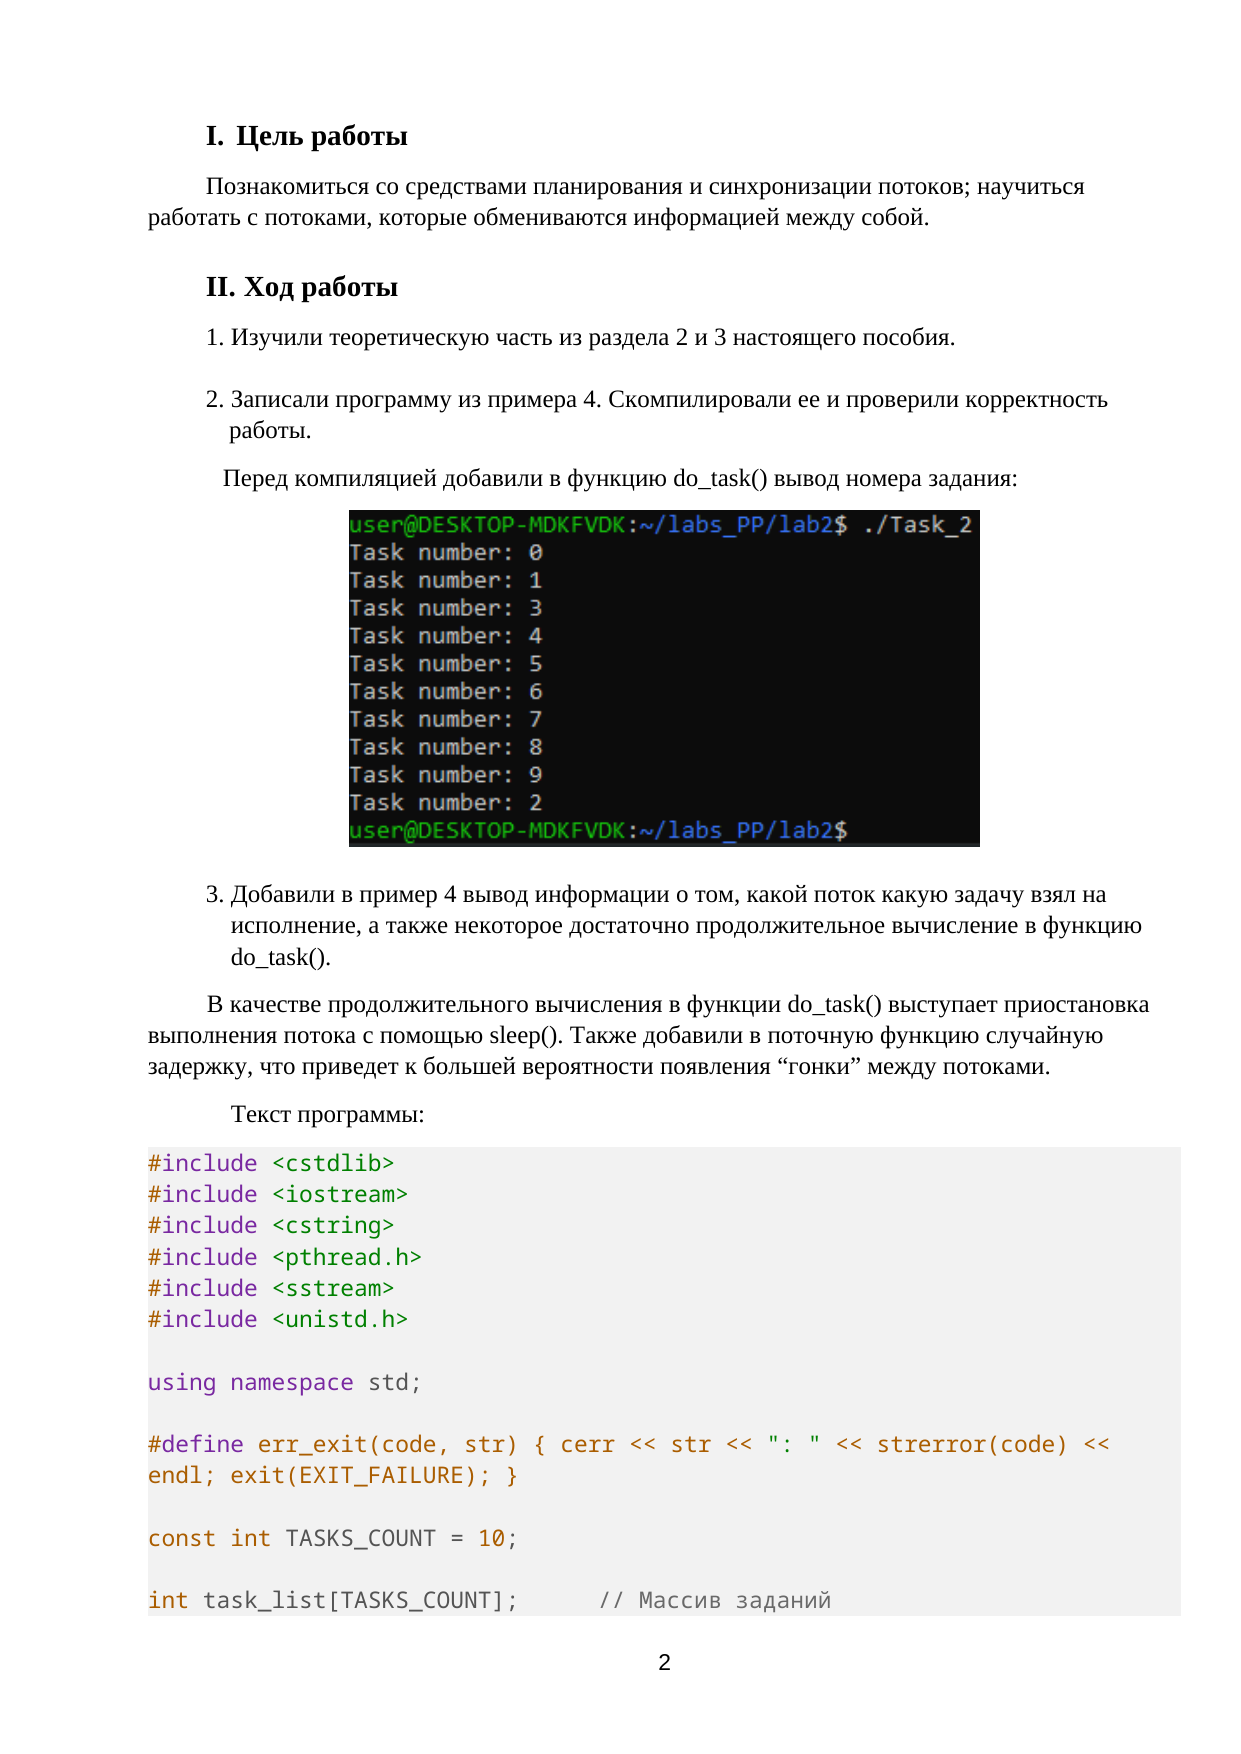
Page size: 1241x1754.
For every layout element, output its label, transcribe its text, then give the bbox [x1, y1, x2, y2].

text int task_list[TASKS_COUNT]; // Массив заданий [148, 1584, 1181, 1616]
text #include <pthread.h> [148, 1241, 1181, 1272]
text Перед компиляцией добавили в функцию do_task() вывод номера задания: [148, 463, 1181, 491]
text исполнение, а также некоторое достаточно продолжительное вычисление в функцию do_task(). [231, 911, 1181, 970]
text #include <cstdlib> [148, 1147, 1181, 1178]
text 1. Изучили теоретическую часть из раздела 2 и 3 настоящего пособия. [206, 322, 1181, 351]
text #include <cstring> [148, 1209, 1181, 1241]
list Ход работы [206, 269, 1181, 303]
text В качестве продолжительного вычисления в функции do_task() выступает приостановка выполнения потока с помощью sleep(). Также добавили в поточную функцию случайную задержку, что приведет к большей вероятности появления “гонки” между потоками. [148, 989, 1181, 1080]
text Познакомиться со средствами планирования и синхронизации потоков; научиться работать с потоками, которые обмениваются информацией между собой. [148, 171, 1181, 231]
text #define err_exit(code, str) { cerr << str << ": " << strerror(code) << endl; exit(EXIT_FAILURE); } [148, 1428, 1181, 1491]
text const int TASKS_COUNT = 10; [148, 1522, 1181, 1553]
picture [349, 510, 980, 847]
text #include <iostream> [148, 1178, 1181, 1209]
text using namespace std; [148, 1366, 1181, 1397]
list Цель работы [206, 118, 1181, 152]
text 3. Добавили в пример 4 вывод информации о том, какой поток какую задачу взял на [206, 879, 1181, 908]
text #include <unistd.h> [148, 1303, 1181, 1334]
text 2. Записали программу из примера 4. Скомпилировали ее и проверили корректность [148, 384, 1181, 413]
text Текст программы: [231, 1099, 1181, 1128]
text работы. [148, 415, 1181, 444]
text #include <sstream> [148, 1272, 1181, 1303]
